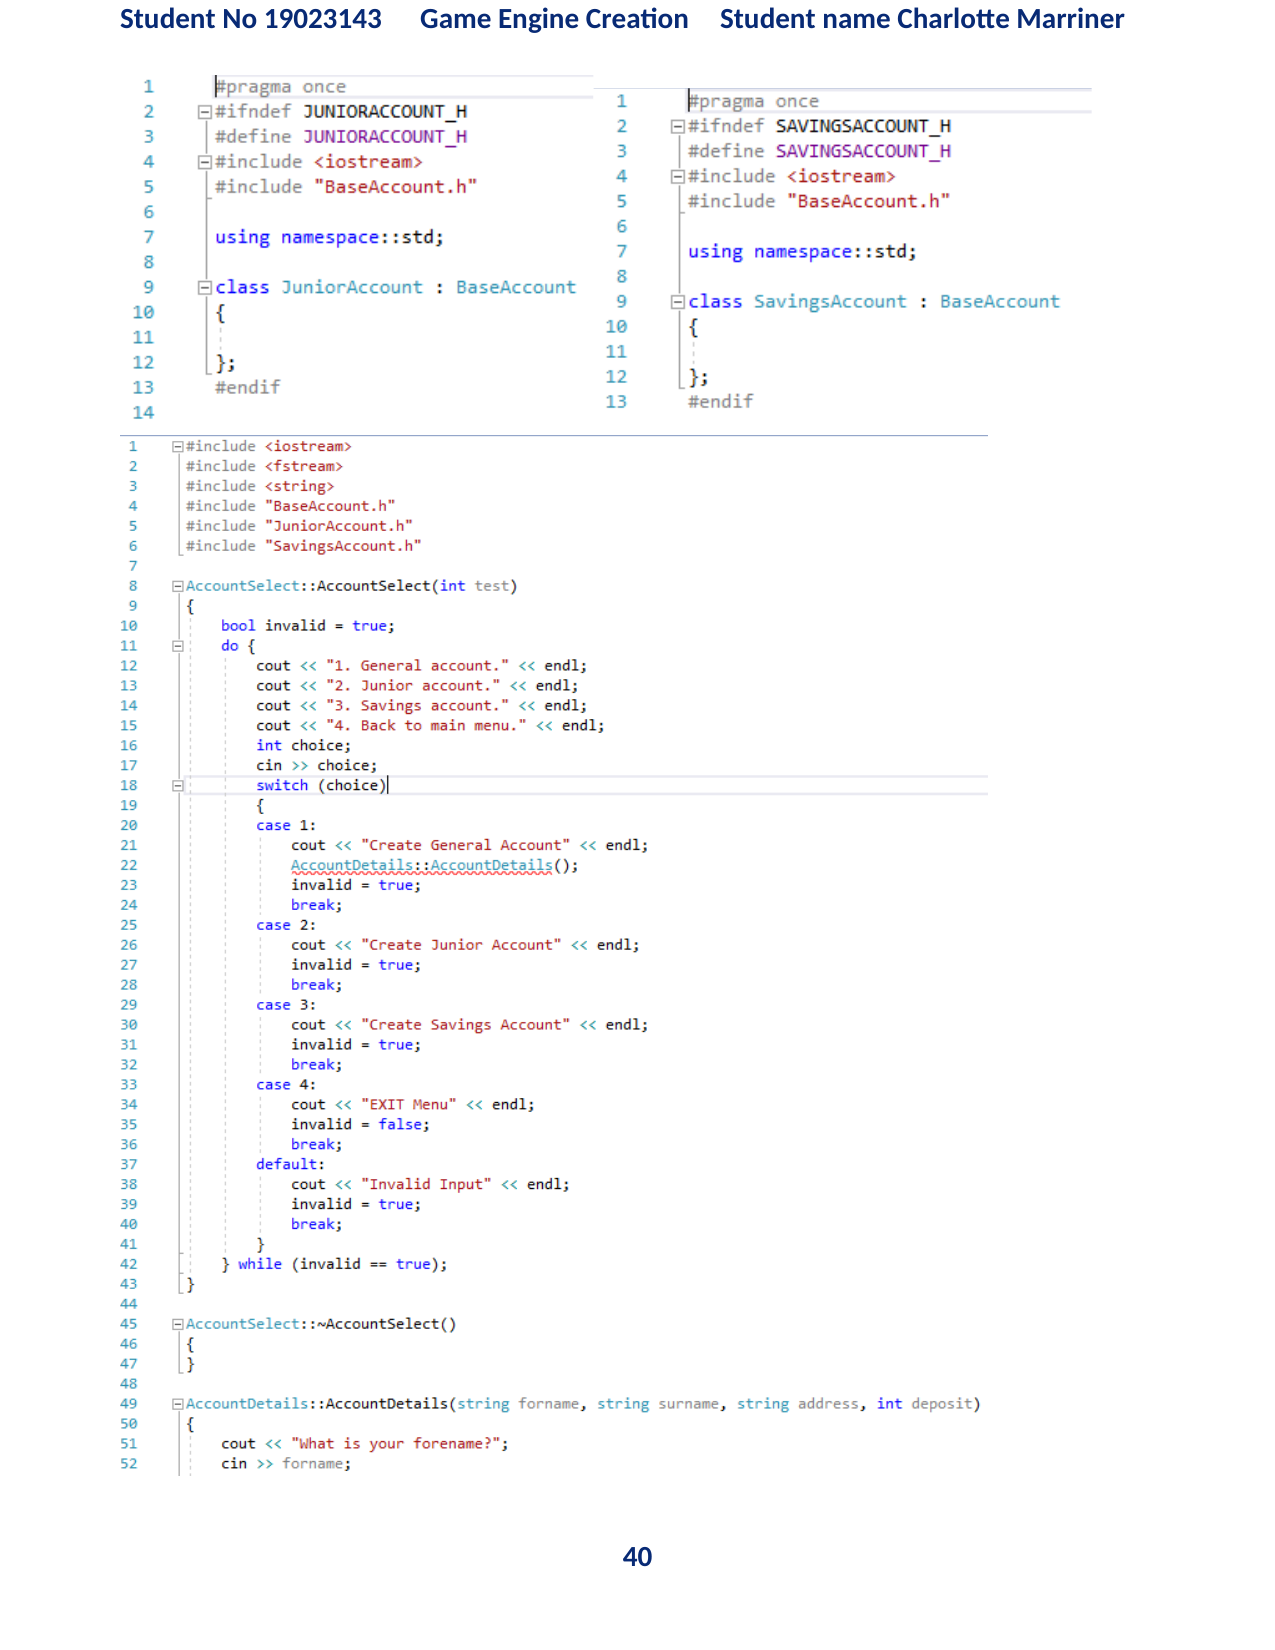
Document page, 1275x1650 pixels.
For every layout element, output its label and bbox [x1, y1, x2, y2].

picture [120, 435, 988, 1476]
picture [120, 75, 1092, 430]
